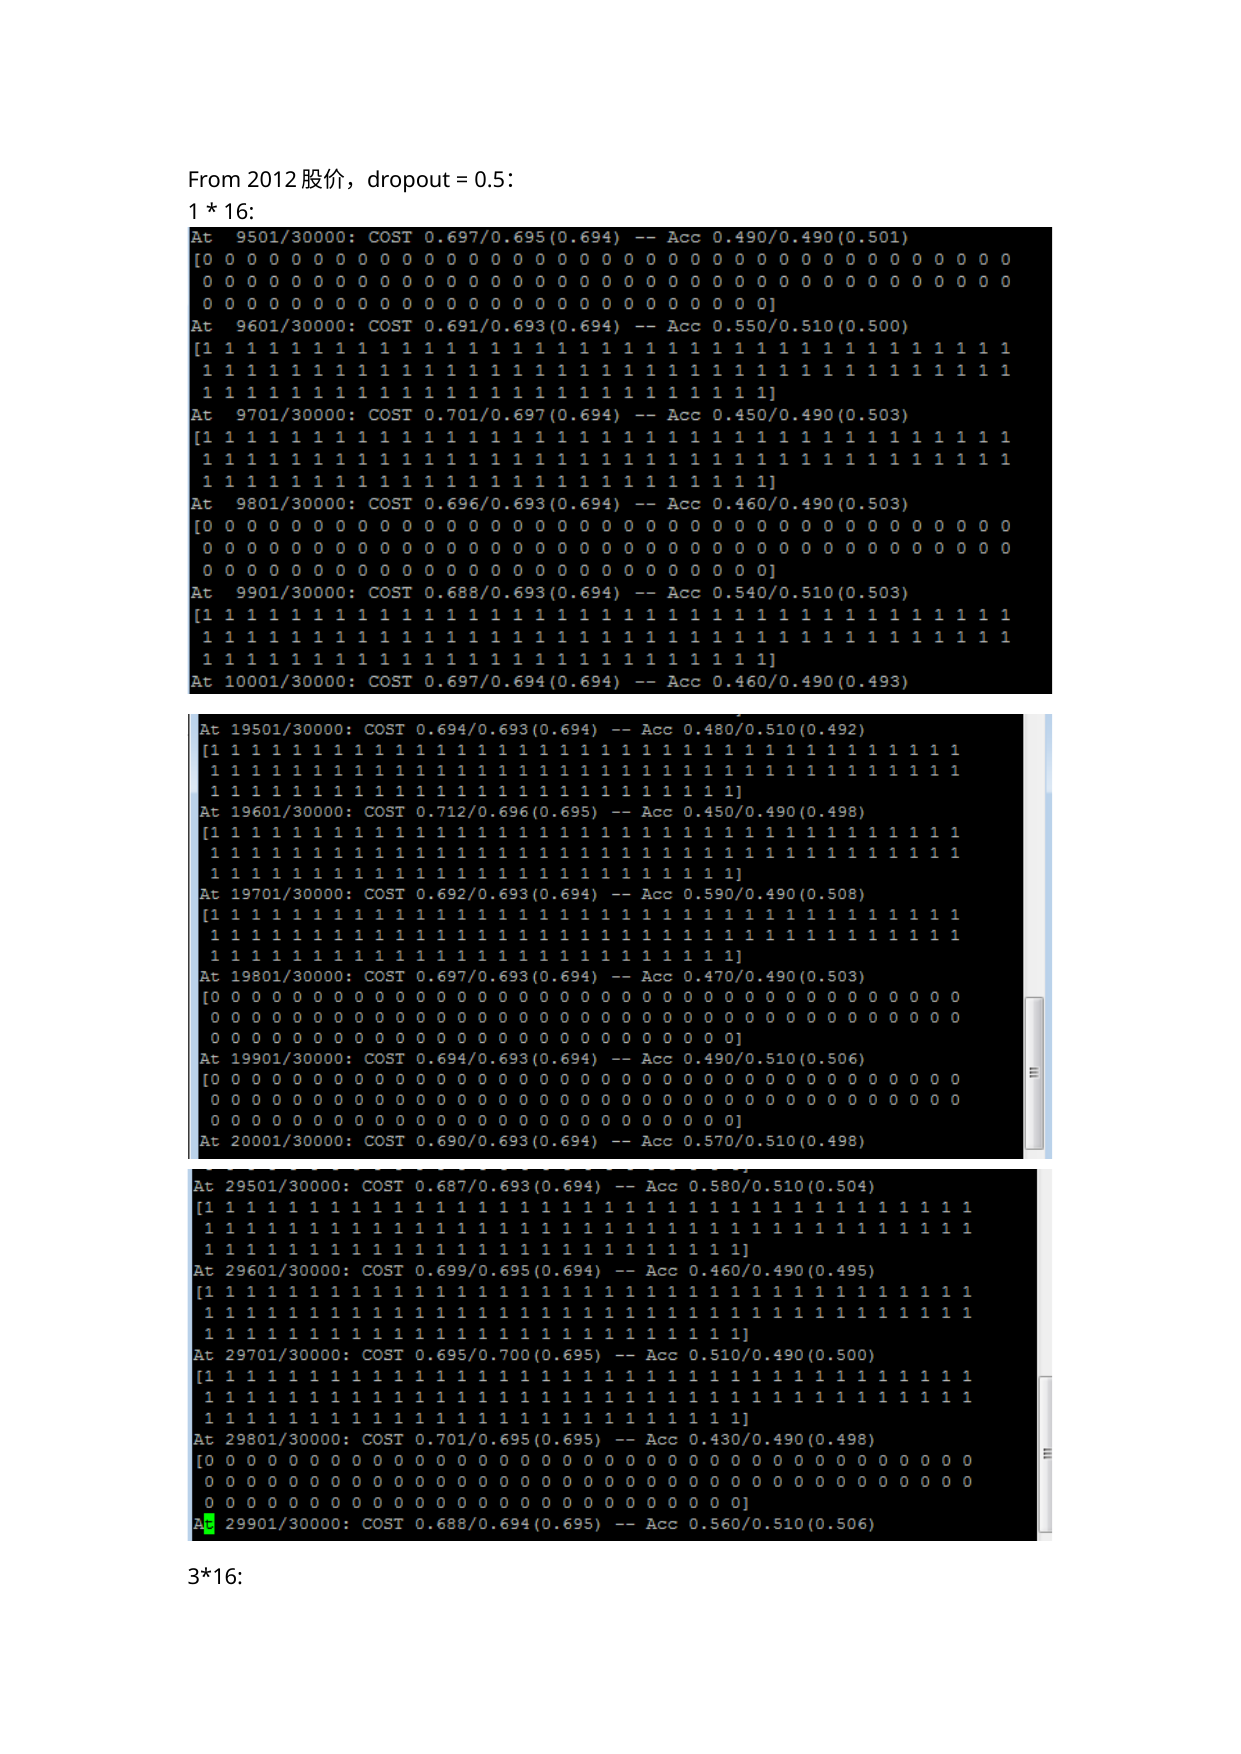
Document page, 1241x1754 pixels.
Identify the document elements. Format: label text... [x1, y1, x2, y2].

text 1 * 16: [187, 194, 1053, 227]
text 3*16: [187, 1559, 1053, 1592]
picture [187, 714, 1053, 1159]
text From 2012股价，dropout = 0.5： [187, 162, 1053, 194]
picture [187, 1169, 1053, 1541]
picture [187, 227, 1053, 694]
